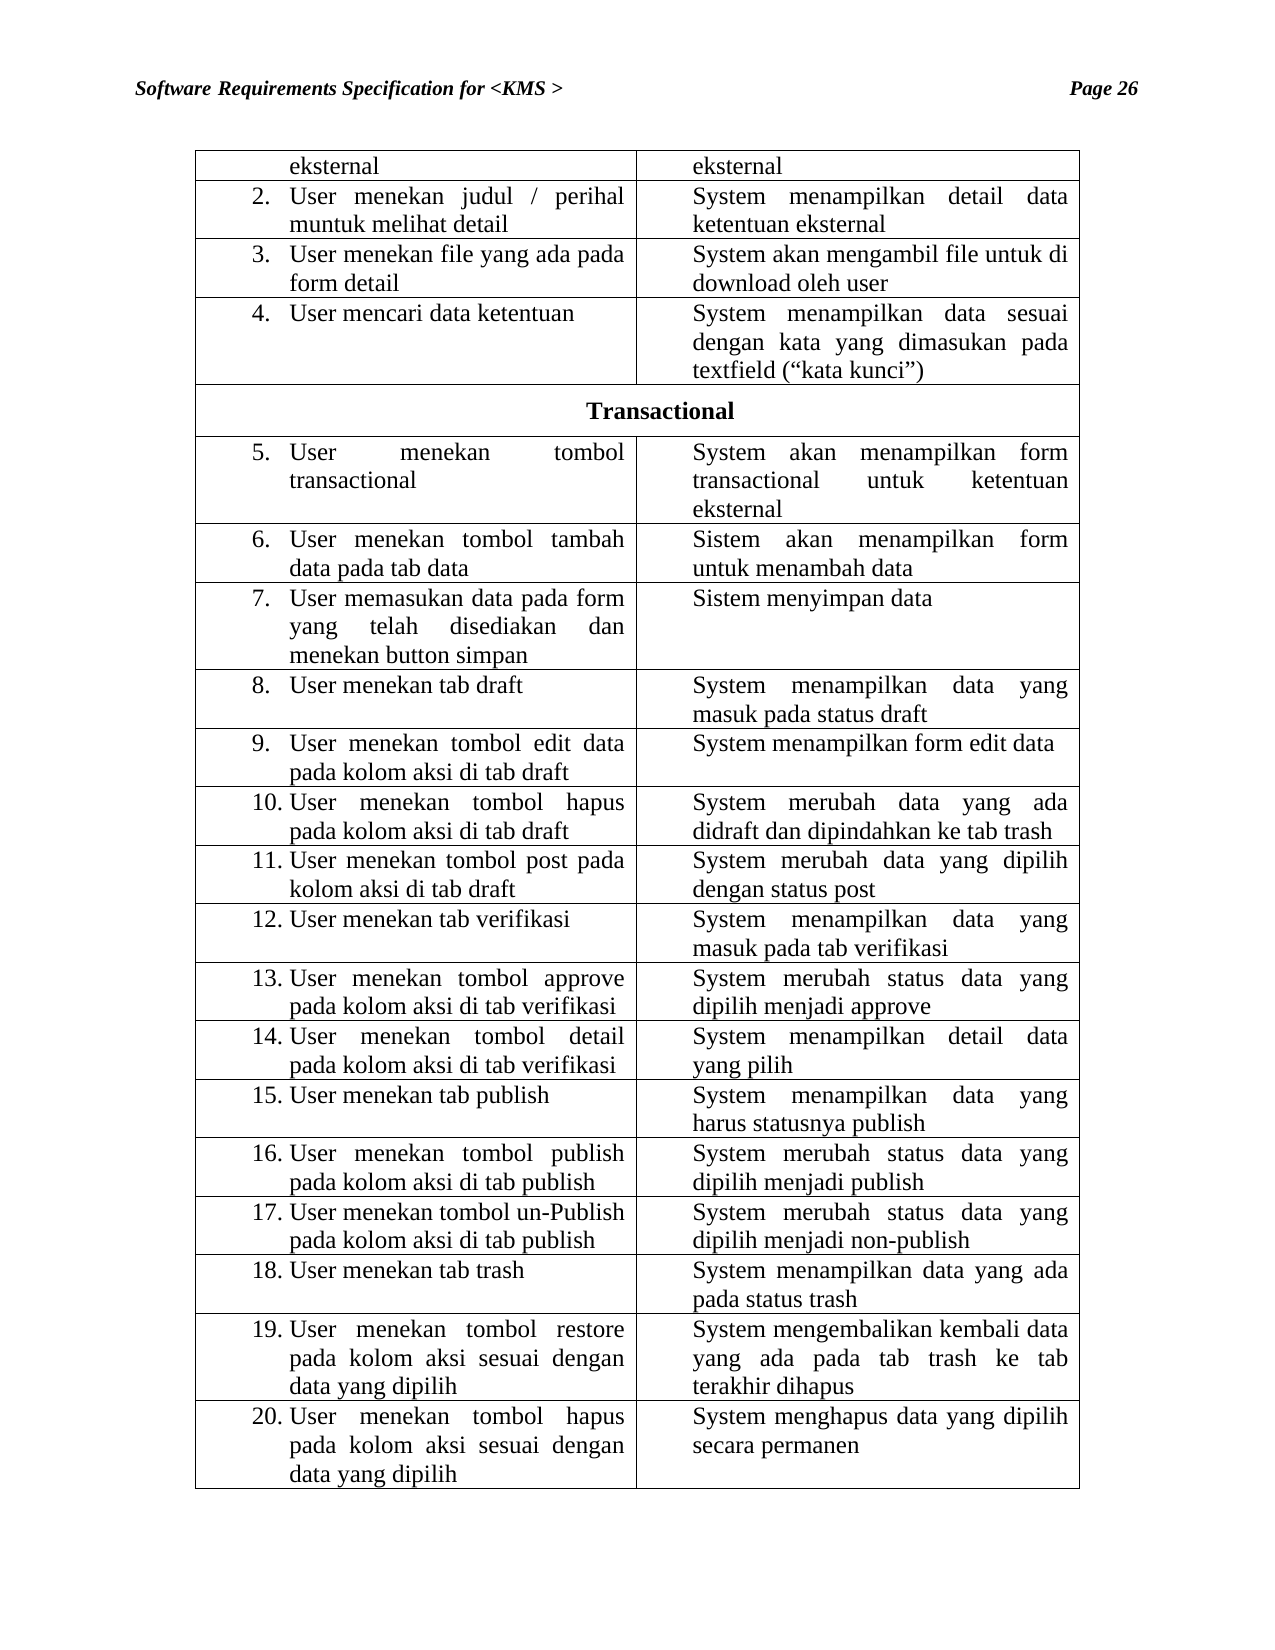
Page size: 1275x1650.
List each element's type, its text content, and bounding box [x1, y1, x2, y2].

table_cell System menghapus data yang dipilih secara permanen [637, 1401, 1079, 1487]
table_cell System menampilkan data sesuai dengan kata yang dimasukan pada textfield (“kata kunci”) [637, 298, 1079, 384]
table_cell User menekan tombol edit data pada kolom aksi di tab draft [196, 729, 636, 786]
table_cell User menekan tab draft [196, 670, 636, 727]
table_cell User menekan tombol tambah data pada tab data [196, 524, 636, 582]
table_cell User menekan tombol publish pada kolom aksi di tab publish [196, 1138, 636, 1196]
table_cell System akan mengambil file untuk di download oleh user [637, 239, 1079, 297]
table_cell Sistem akan menampilkan form untuk menambah data [637, 524, 1079, 582]
table_cell User menekan tombol restore pada kolom aksi sesuai dengan data yang dipilih [196, 1314, 636, 1400]
table_cell User menekan tombol hapus pada kolom aksi di tab draft [196, 787, 636, 844]
table_cell System merubah data yang dipilih dengan status post [637, 846, 1079, 903]
table_cell User menekan judul / perihal muntuk melihat detail [196, 181, 636, 238]
table_cell User menekan tombol detail pada kolom aksi di tab verifikasi [196, 1021, 636, 1079]
table_cell System menampilkan data yang masuk pada tab verifikasi [637, 904, 1079, 962]
table_cell System menampilkan data yang ada pada status trash [637, 1255, 1079, 1313]
table_cell System merubah data yang ada didraft dan dipindahkan ke tab trash [637, 787, 1079, 844]
table_cell User menekan tab publish [196, 1080, 636, 1137]
table_cell User memasukan data pada form yang telah disediakan dan menekan button simpan [196, 583, 636, 669]
table_cell User menekan tab trash [196, 1255, 636, 1313]
table_cell User menekan file yang ada pada form detail [196, 239, 636, 297]
table_cell System mengembalikan kembali data yang ada pada tab trash ke tab terakhir dihapus [637, 1314, 1079, 1400]
table_cell User mencari data ketentuan [196, 298, 636, 384]
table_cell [196, 151, 636, 180]
table_cell System merubah status data yang dipilih menjadi approve [637, 963, 1079, 1020]
table_cell User menekan tombol approve pada kolom aksi di tab verifikasi [196, 963, 636, 1020]
table_cell User menekan tab verifikasi [196, 904, 636, 962]
table_cell System menampilkan detail data ketentuan eksternal [637, 181, 1079, 238]
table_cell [637, 151, 1079, 180]
table_cell User menekan tombol post pada kolom aksi di tab draft [196, 846, 636, 903]
table_cell System menampilkan data yang harus statusnya publish [637, 1080, 1079, 1137]
table_cell System akan menampilkan form transactional untuk ketentuan eksternal [637, 437, 1079, 523]
table_cell User menekan tombol transactional [196, 437, 636, 523]
table_cell System menampilkan data yang masuk pada status draft [637, 670, 1079, 727]
table_cell User menekan tombol un-Publish pada kolom aksi di tab publish [196, 1197, 636, 1254]
table_cell System merubah status data yang dipilih menjadi non-publish [637, 1197, 1079, 1254]
table_cell Transactional [196, 385, 1079, 436]
table_cell Sistem menyimpan data [637, 583, 1079, 669]
table_cell User menekan tombol hapus pada kolom aksi sesuai dengan data yang dipilih [196, 1401, 636, 1487]
table_cell System menampilkan detail data yang pilih [637, 1021, 1079, 1079]
table_cell System menampilkan form edit data [637, 729, 1079, 786]
table_cell System merubah status data yang dipilih menjadi publish [637, 1138, 1079, 1196]
